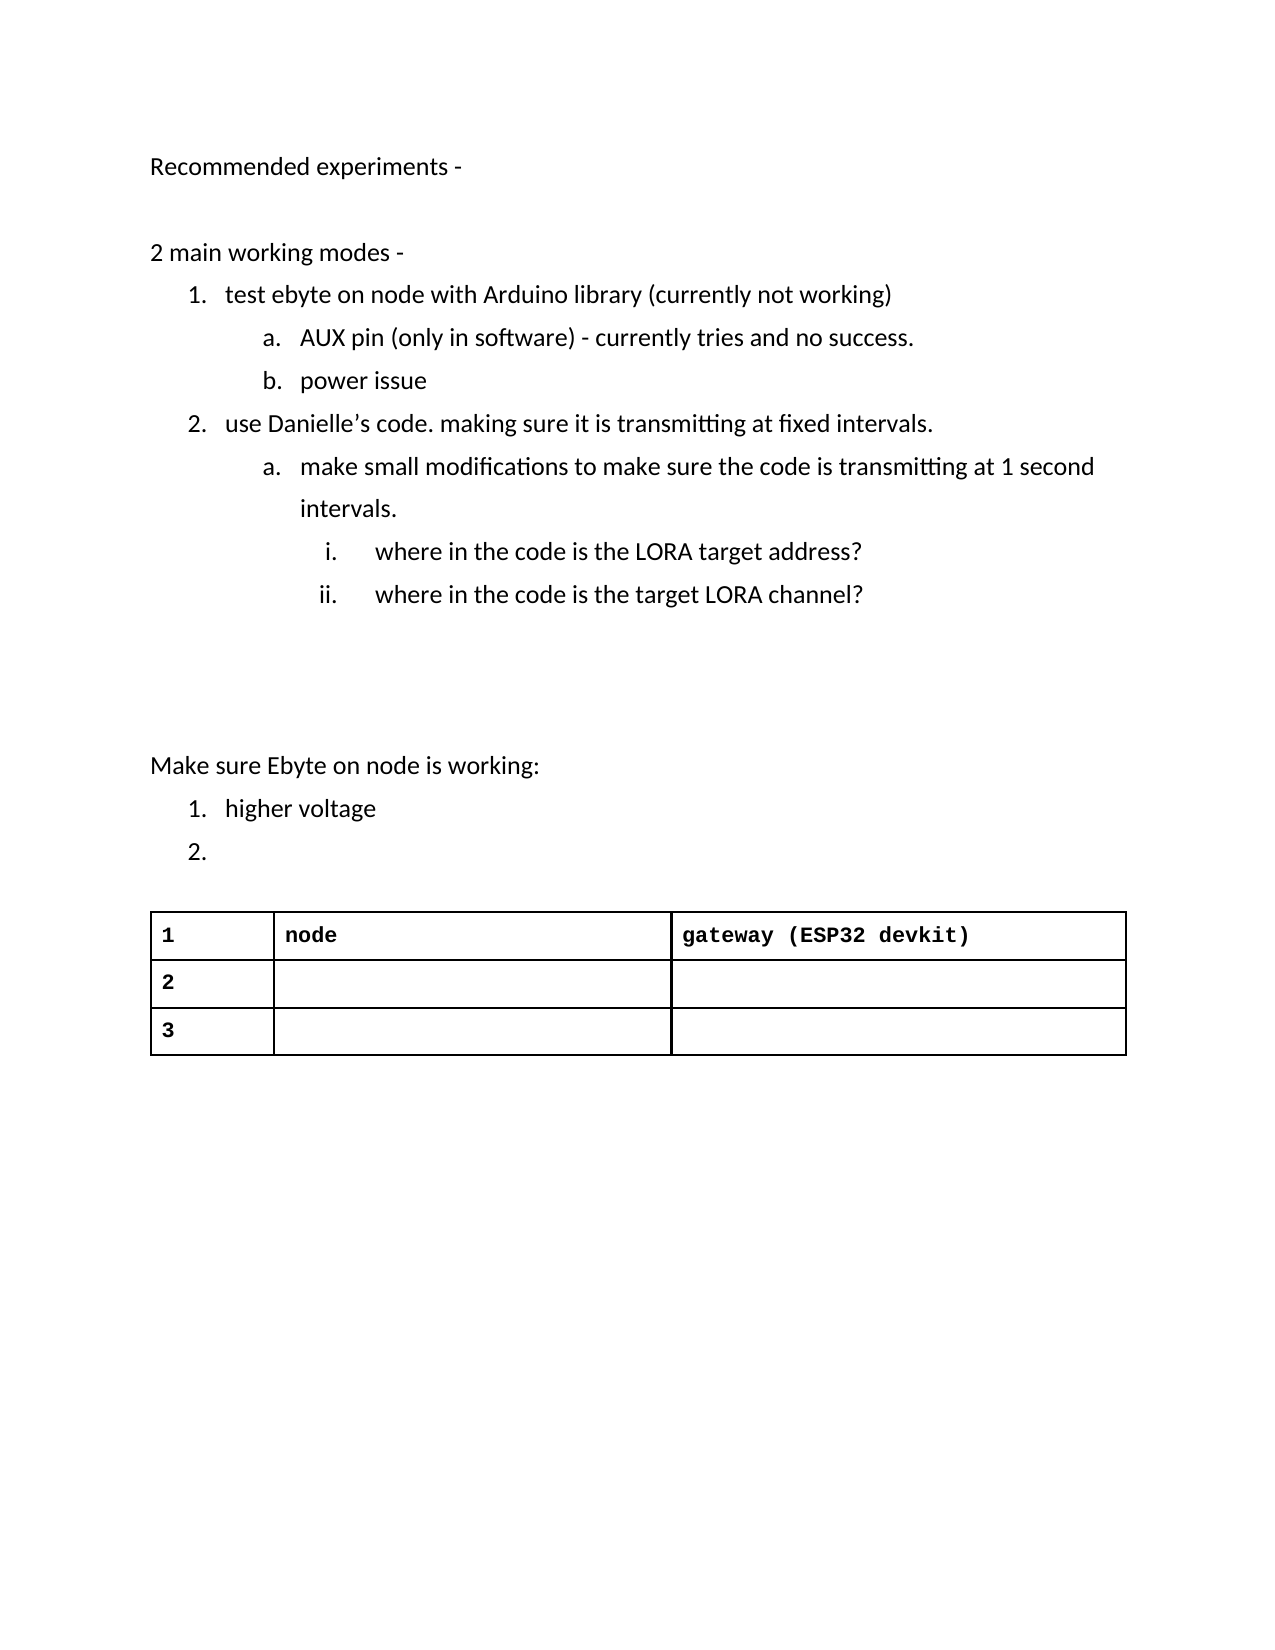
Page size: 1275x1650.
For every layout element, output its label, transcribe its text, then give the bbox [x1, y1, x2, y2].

text Make sure Ebyte on node is working: [150, 749, 1125, 781]
table_cell 3 [152, 1009, 273, 1054]
table_cell [673, 961, 1125, 1007]
table_cell [275, 961, 670, 1007]
text 2 main working modes - [150, 236, 1125, 267]
list use Danielle’s code. making sure it is transmitting at fixed intervals. [187, 407, 1125, 439]
table_header node [275, 913, 670, 959]
list test ebyte on node with Arduino library (currently not working) [187, 278, 1125, 310]
table_header gateway (ESP32 devkit) [673, 913, 1125, 959]
list where in the code is the target LORA channel? [337, 578, 1125, 610]
table_cell [673, 1009, 1125, 1054]
list make small modifications to make sure the code is transmitting at 1 second intervals. [262, 450, 1125, 524]
table_cell 2 [152, 961, 273, 1007]
table_cell [275, 1009, 670, 1054]
list power issue [262, 364, 1125, 396]
table_header 1 [152, 913, 273, 959]
list where in the code is the LORA target address? [337, 535, 1125, 567]
text Recommended experiments - [150, 150, 1125, 182]
list higher voltage [187, 792, 1125, 824]
list AUX pin (only in software) - currently tries and no success. [262, 321, 1125, 353]
